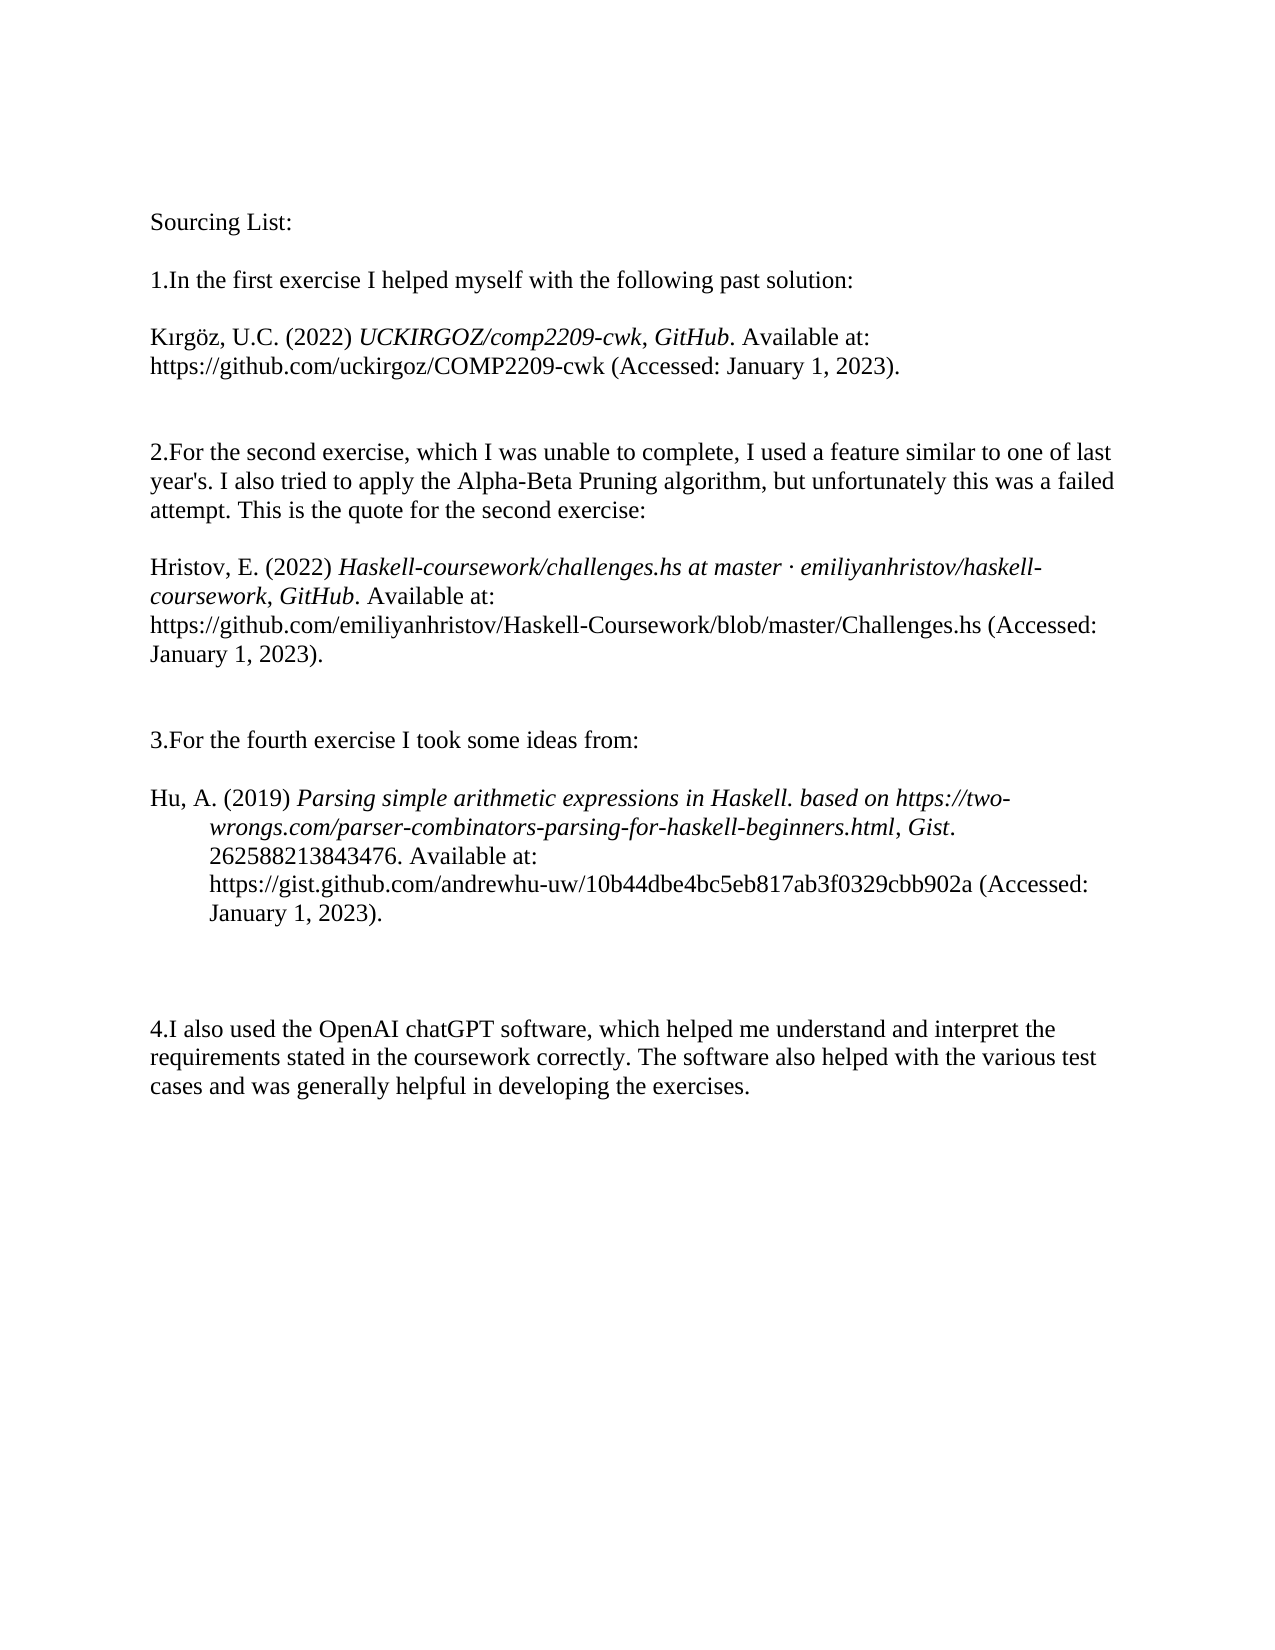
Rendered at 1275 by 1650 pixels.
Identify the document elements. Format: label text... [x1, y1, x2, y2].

text 1.In the first exercise I helped myself with the following past solution: [150, 265, 1125, 322]
text Kırgöz, U.C. (2022) UCKIRGOZ/comp2209-cwk, GitHub. Available at: https://github.com/uckirgoz/COMP2209-cwk (Accessed: January 1, 2023). [150, 322, 1125, 380]
text 2.For the second exercise, which I was unable to complete, I used a feature similar to one of last year's. I also tried to apply the Alpha-Beta Pruning algorithm, but unfortunately this was a failed attempt. This is the quote for the second exercise: [150, 380, 1125, 552]
text 3.For the fourth exercise I took some ideas from: [150, 725, 1125, 754]
text 4.I also used the OpenAI chatGPT software, which helped me understand and interpret the requirements stated in the coursework correctly. The software also helped with the various test cases and was generally helpful in developing the exercises. [150, 1014, 1125, 1100]
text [150, 150, 1125, 265]
text Hristov, E. (2022) Haskell-coursework/challenges.hs at master · emiliyanhristov/haskell-coursework, GitHub. Available at: https://github.com/emiliyanhristov/Haskell-Coursework/blob/master/Challenges.hs (Accessed: January 1, 2023). [150, 552, 1125, 667]
text Hu, A. (2019) Parsing simple arithmetic expressions in Haskell. based on https://two-wrongs.com/parser-combinators-parsing-for-haskell-beginners.html, Gist. 262588213843476. Available at: https://gist.github.com/andrewhu-uw/10b44dbe4bc5eb817ab3f0329cbb902a (Accessed: January 1, 2023). [150, 783, 1125, 927]
